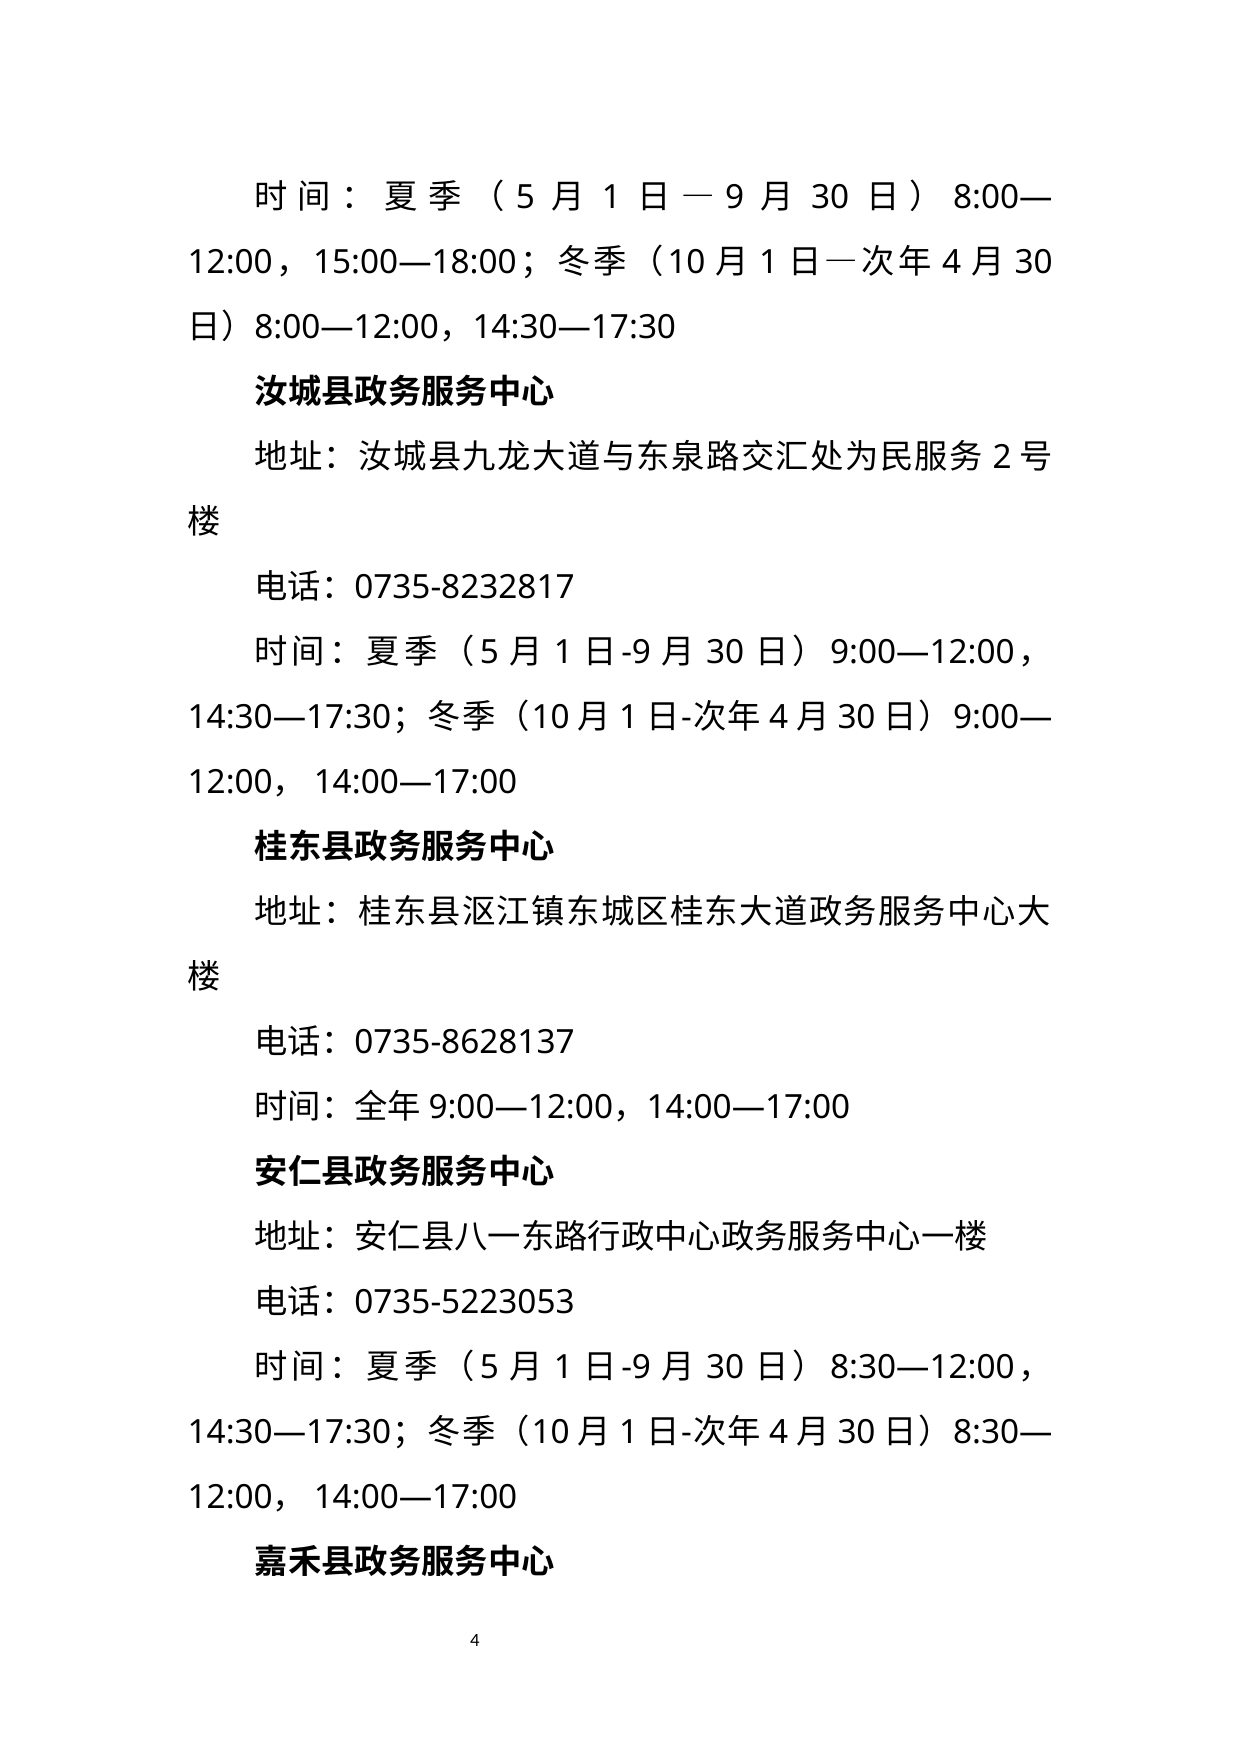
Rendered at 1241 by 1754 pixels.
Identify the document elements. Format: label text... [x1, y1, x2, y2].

text 时间：夏季（5月1日-9月30日）8:30—12:00， 14:30—17:30；冬季（10月1日-次年4月30日）8:30—12:00， 14:00—17:00 [187, 1332, 1053, 1527]
text 时间：夏季（5月1日—9月30日）8:00—12:00，15:00—18:00；冬季（10月1日—次年4月30日）8:00—12:00，14:30—17:30 [187, 162, 1053, 357]
text 地址：安仁县八一东路行政中心政务服务中心一楼 [187, 1202, 1053, 1267]
text 汝城县政务服务中心 [187, 357, 1053, 422]
text 时间：全年 9:00—12:00，14:00—17:00 [187, 1072, 1053, 1137]
text 安仁县政务服务中心 [187, 1137, 1053, 1202]
text 桂东县政务服务中心 [187, 812, 1053, 877]
text 嘉禾县政务服务中心 [187, 1527, 1053, 1592]
text 地址：汝城县九龙大道与东泉路交汇处为民服务2号楼 [187, 422, 1053, 552]
text 时间：夏季（5月1日-9月30日）9:00—12:00， 14:30—17:30；冬季（10月1日-次年4月30日）9:00—12:00， 14:00—17:00 [187, 617, 1053, 812]
text 地址：桂东县沤江镇东城区桂东大道政务服务中心大楼 [187, 877, 1053, 1007]
text 电话：0735-8628137 [187, 1007, 1053, 1072]
text 电话：0735-5223053 [187, 1267, 1053, 1332]
text 电话：0735-8232817 [187, 552, 1053, 617]
